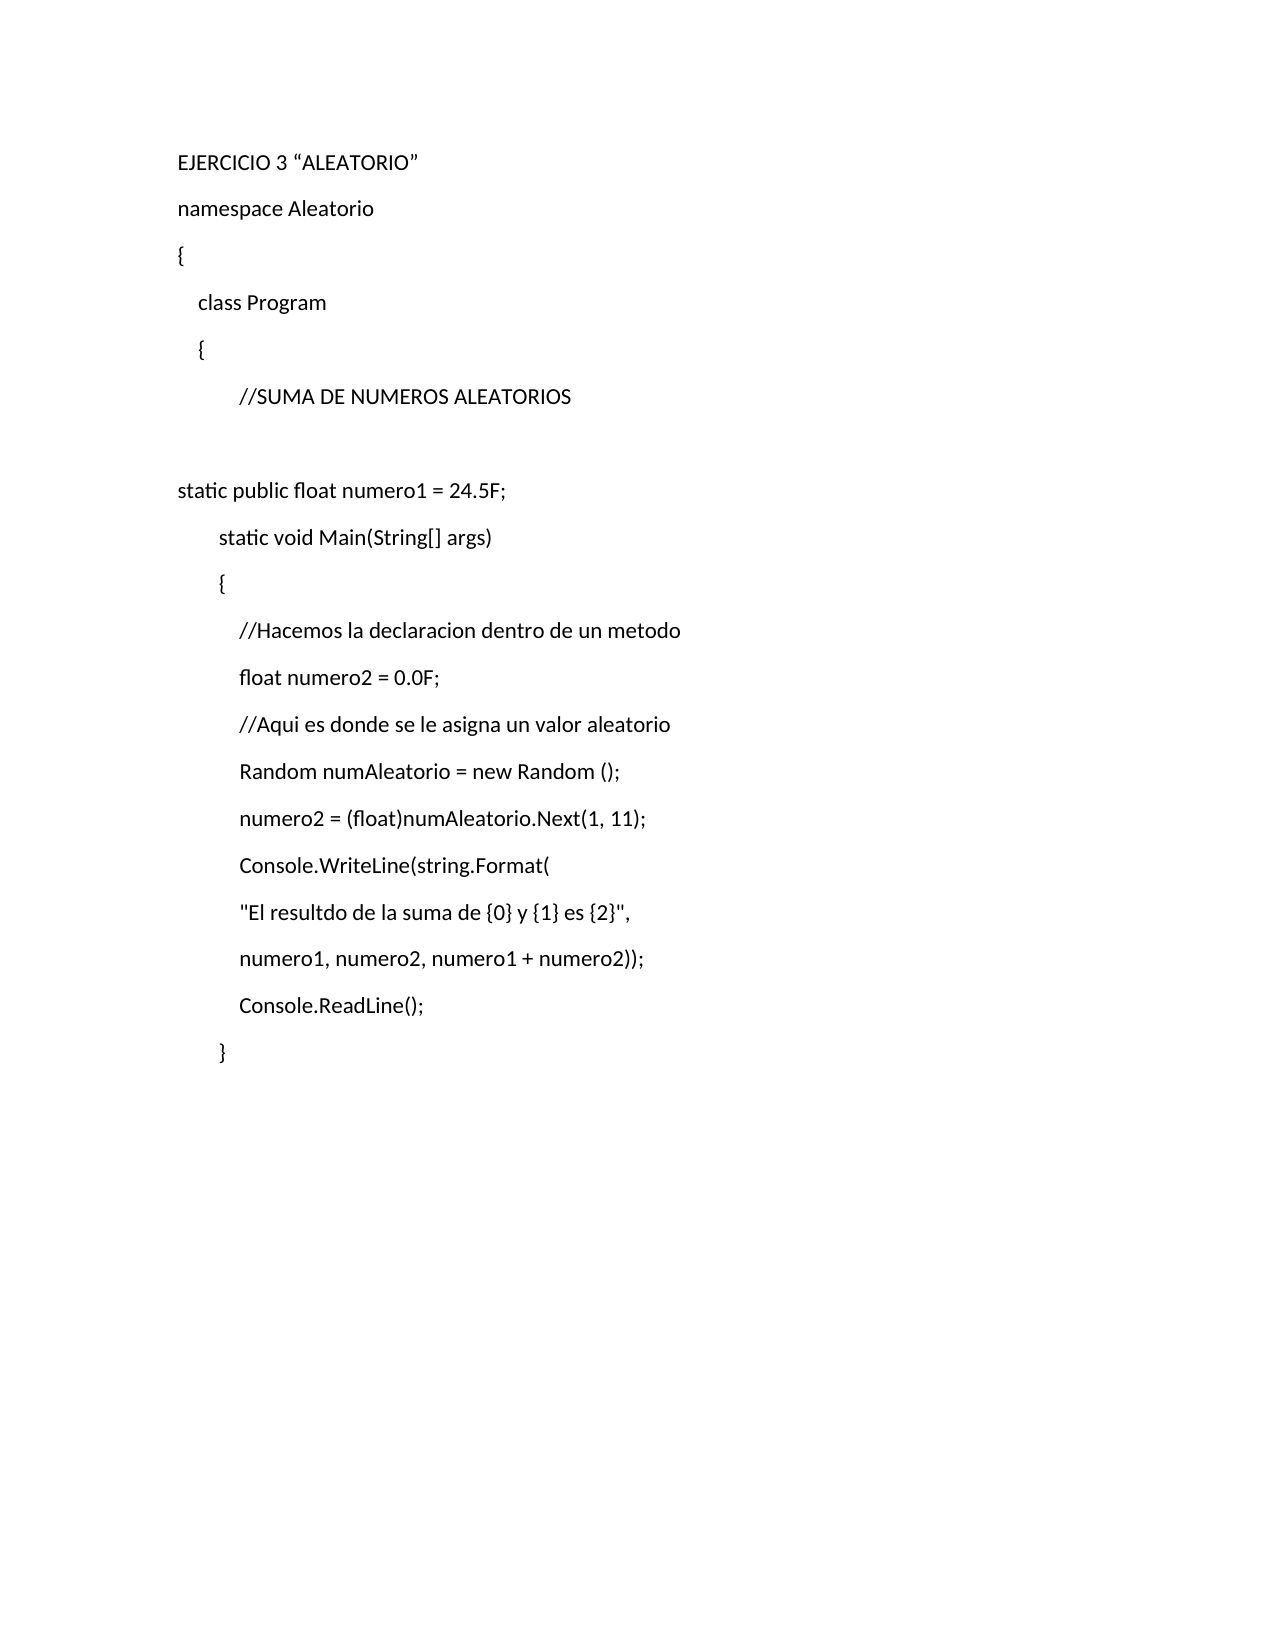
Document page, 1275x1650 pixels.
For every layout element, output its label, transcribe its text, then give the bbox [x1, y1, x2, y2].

text static void Main(String[] args) [177, 523, 1098, 551]
text //Hacemos la declaracion dentro de un metodo [177, 616, 1098, 644]
text namespace Aleatorio [177, 194, 1098, 222]
text Console.ReadLine(); [177, 991, 1098, 1019]
text static public float numero1 = 24.5F; [177, 476, 1098, 504]
text { [177, 241, 1098, 269]
text float numero2 = 0.0F; [177, 663, 1098, 691]
text EJERCICIO 3 “ALEATORIO” [177, 148, 1098, 176]
text { [177, 335, 1098, 363]
text class Program [177, 288, 1098, 316]
text Console.WriteLine(string.Format( [177, 851, 1098, 879]
text "El resultdo de la suma de {0} y {1} es {2}", [177, 898, 1098, 926]
text //SUMA DE NUMEROS ALEATORIOS [177, 382, 1098, 410]
text } [177, 1038, 1098, 1066]
text numero2 = (float)numAleatorio.Next(1, 11); [177, 804, 1098, 832]
text //Aqui es donde se le asigna un valor aleatorio [177, 710, 1098, 738]
text numero1, numero2, numero1 + numero2)); [177, 944, 1098, 972]
text { [177, 569, 1098, 597]
text Random numAleatorio = new Random (); [177, 757, 1098, 785]
